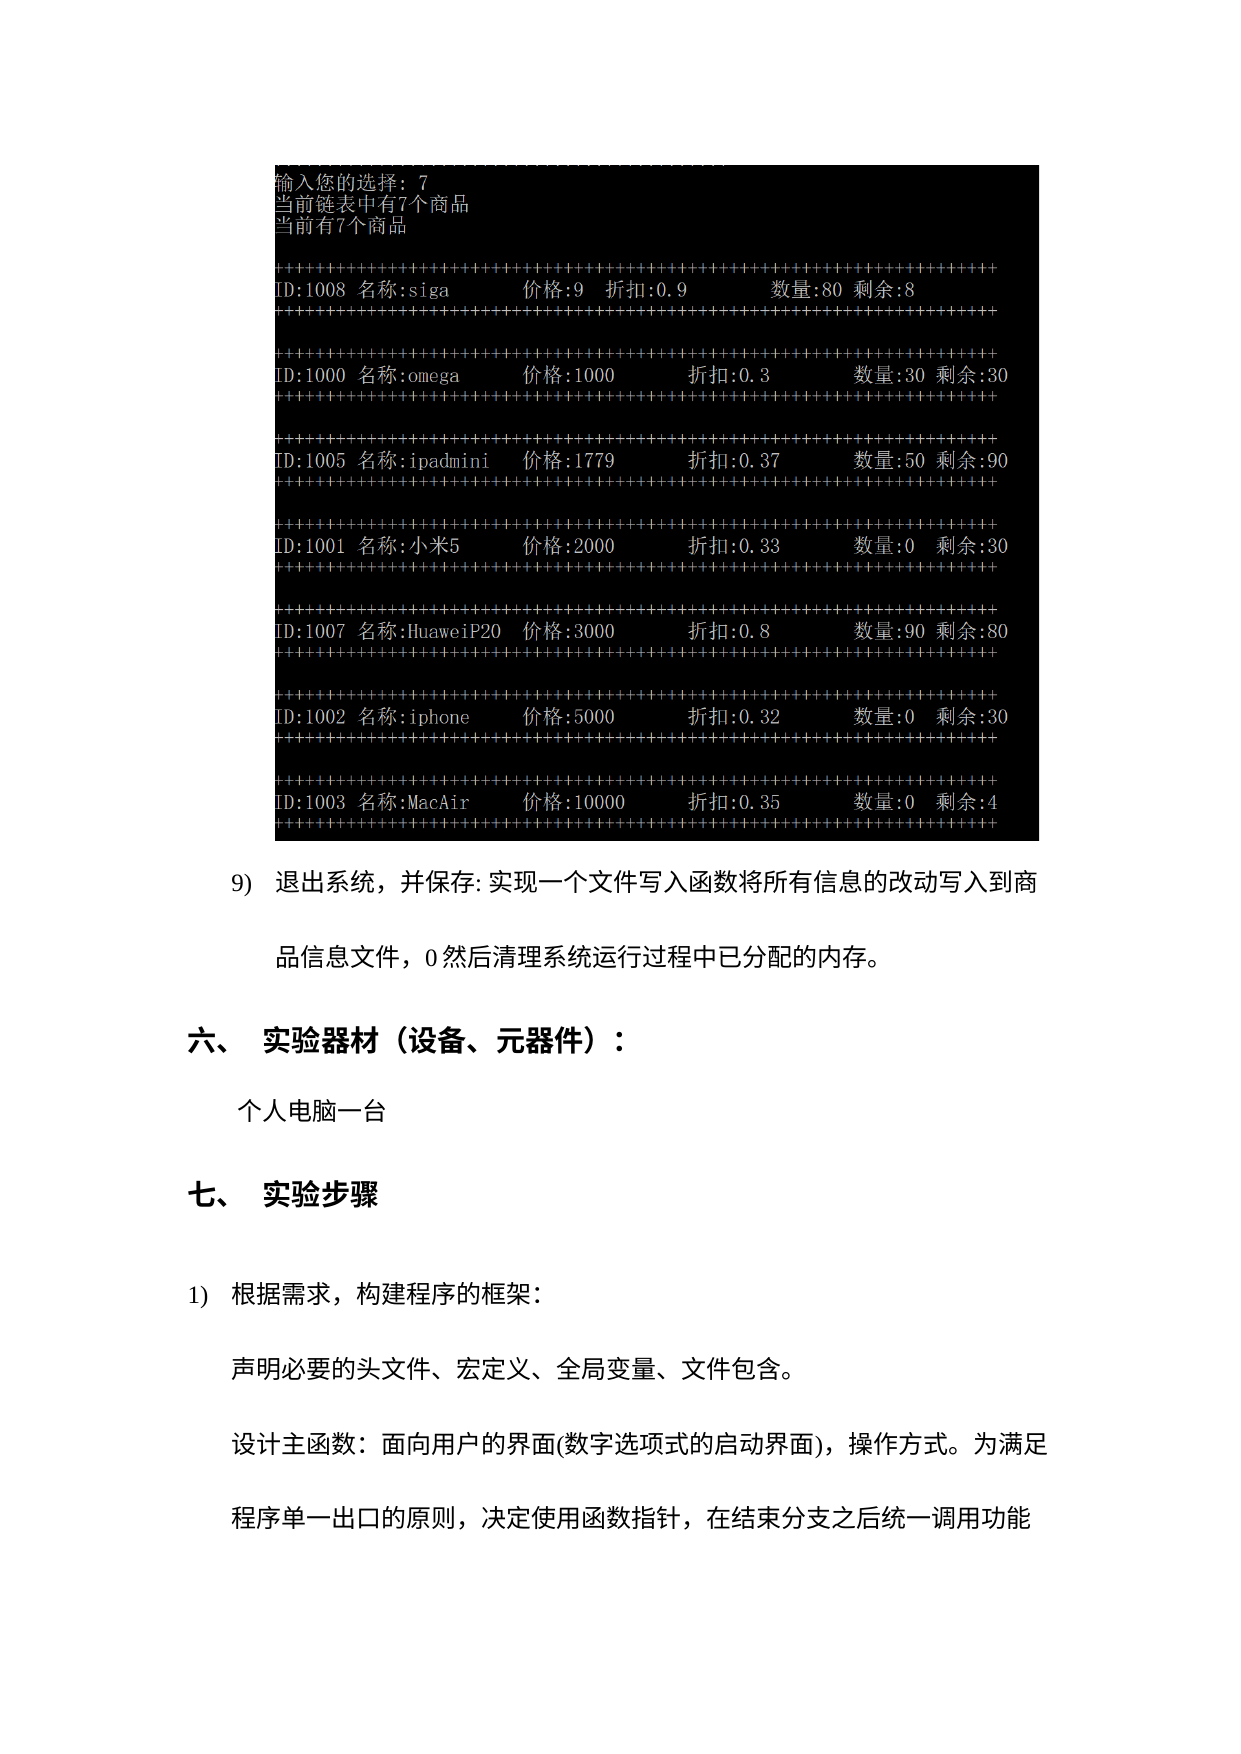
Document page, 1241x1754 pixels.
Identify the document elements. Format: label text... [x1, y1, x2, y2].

text 个人电脑一台 [187, 1077, 1053, 1142]
picture [275, 165, 1040, 841]
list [187, 1260, 1053, 1549]
list 退出系统，并保存: 实现一个文件写入函数将所有信息的改动写入到商品信息文件，0然后清理系统运行过程中已分配的内存。 [231, 848, 1053, 988]
list 实验步骤 [187, 1160, 1053, 1225]
list 实验器材（设备、元器件）： [187, 1006, 1053, 1071]
